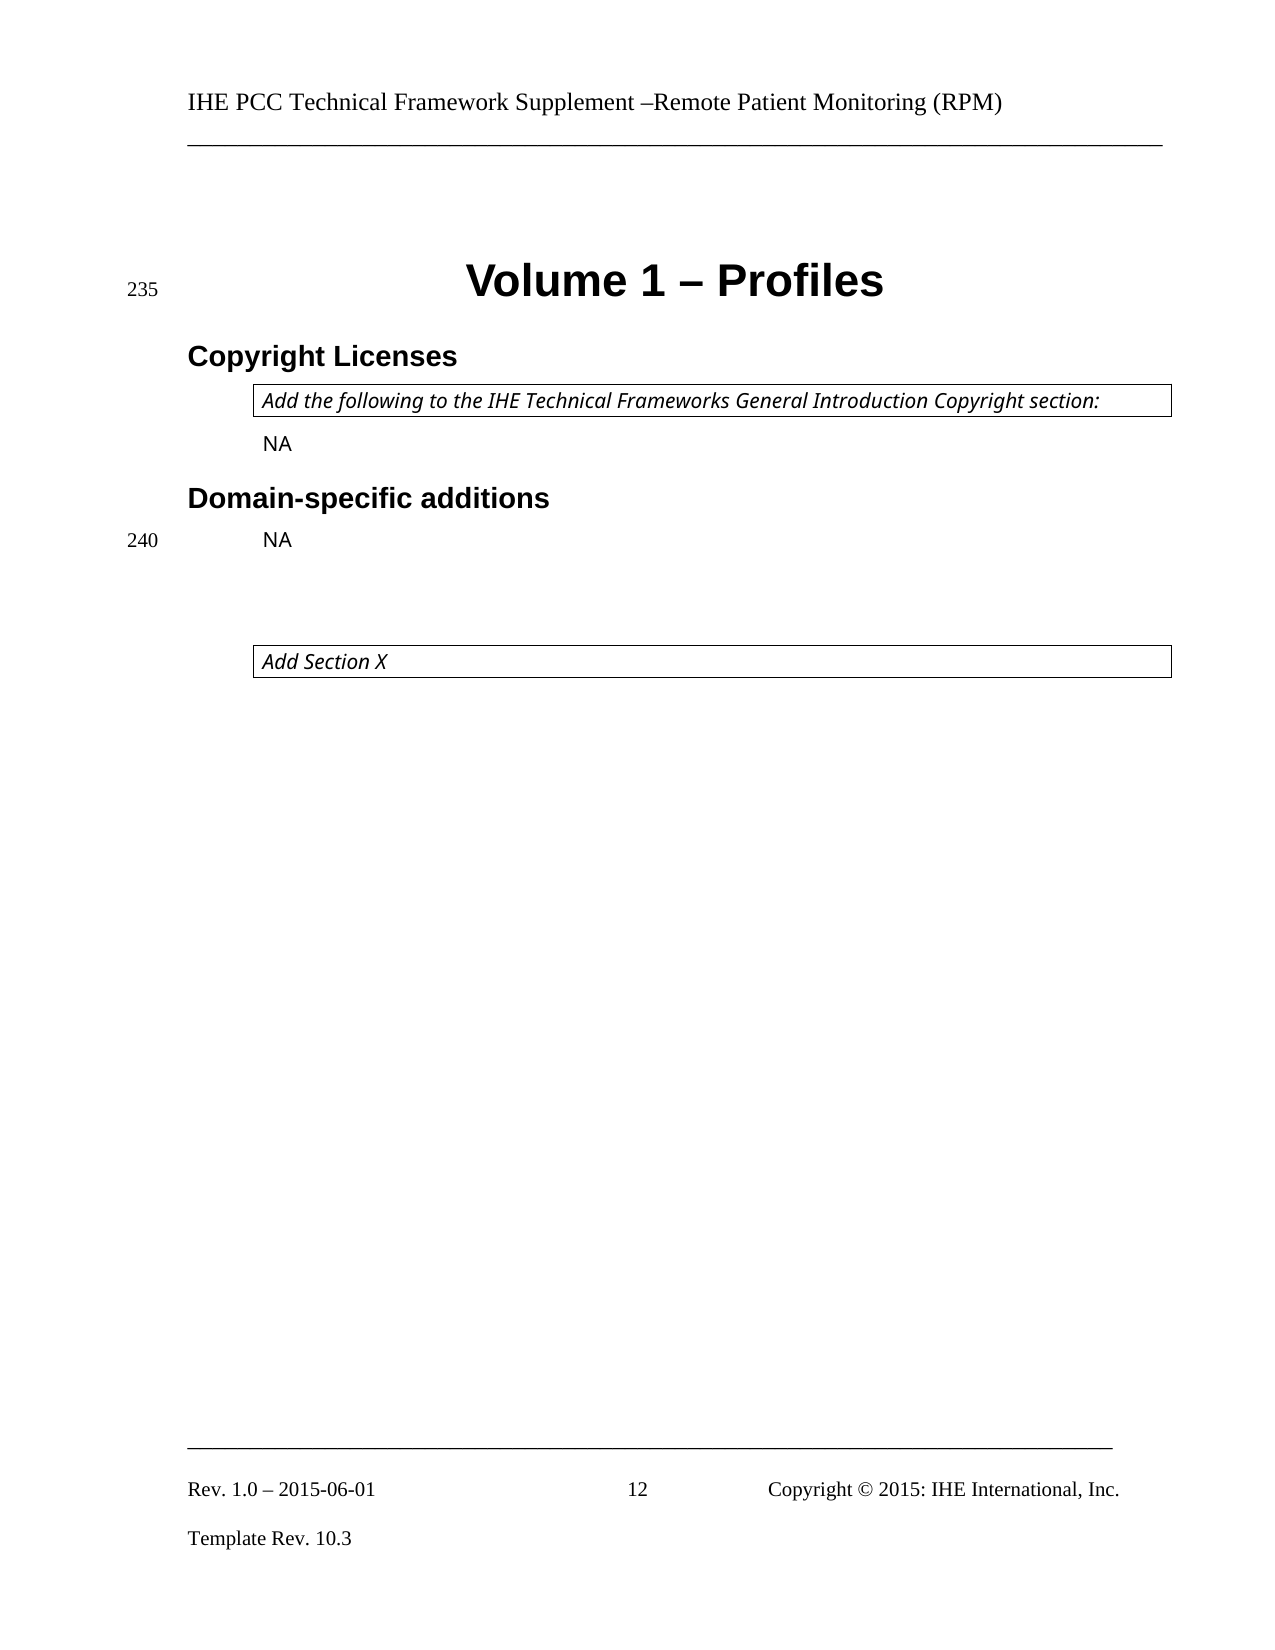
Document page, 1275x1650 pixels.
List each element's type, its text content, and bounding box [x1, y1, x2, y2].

subtitle Domain-specific additions [187, 481, 1162, 515]
text NA [262, 429, 1162, 456]
text Add Section X [254, 646, 1171, 677]
text NA [262, 526, 1162, 553]
text Add the following to the IHE Technical Frameworks General Introduction Copyright section: [254, 385, 1171, 416]
title Volume 1 – Profiles [187, 253, 1162, 306]
subtitle Copyright Licenses [187, 339, 1162, 372]
